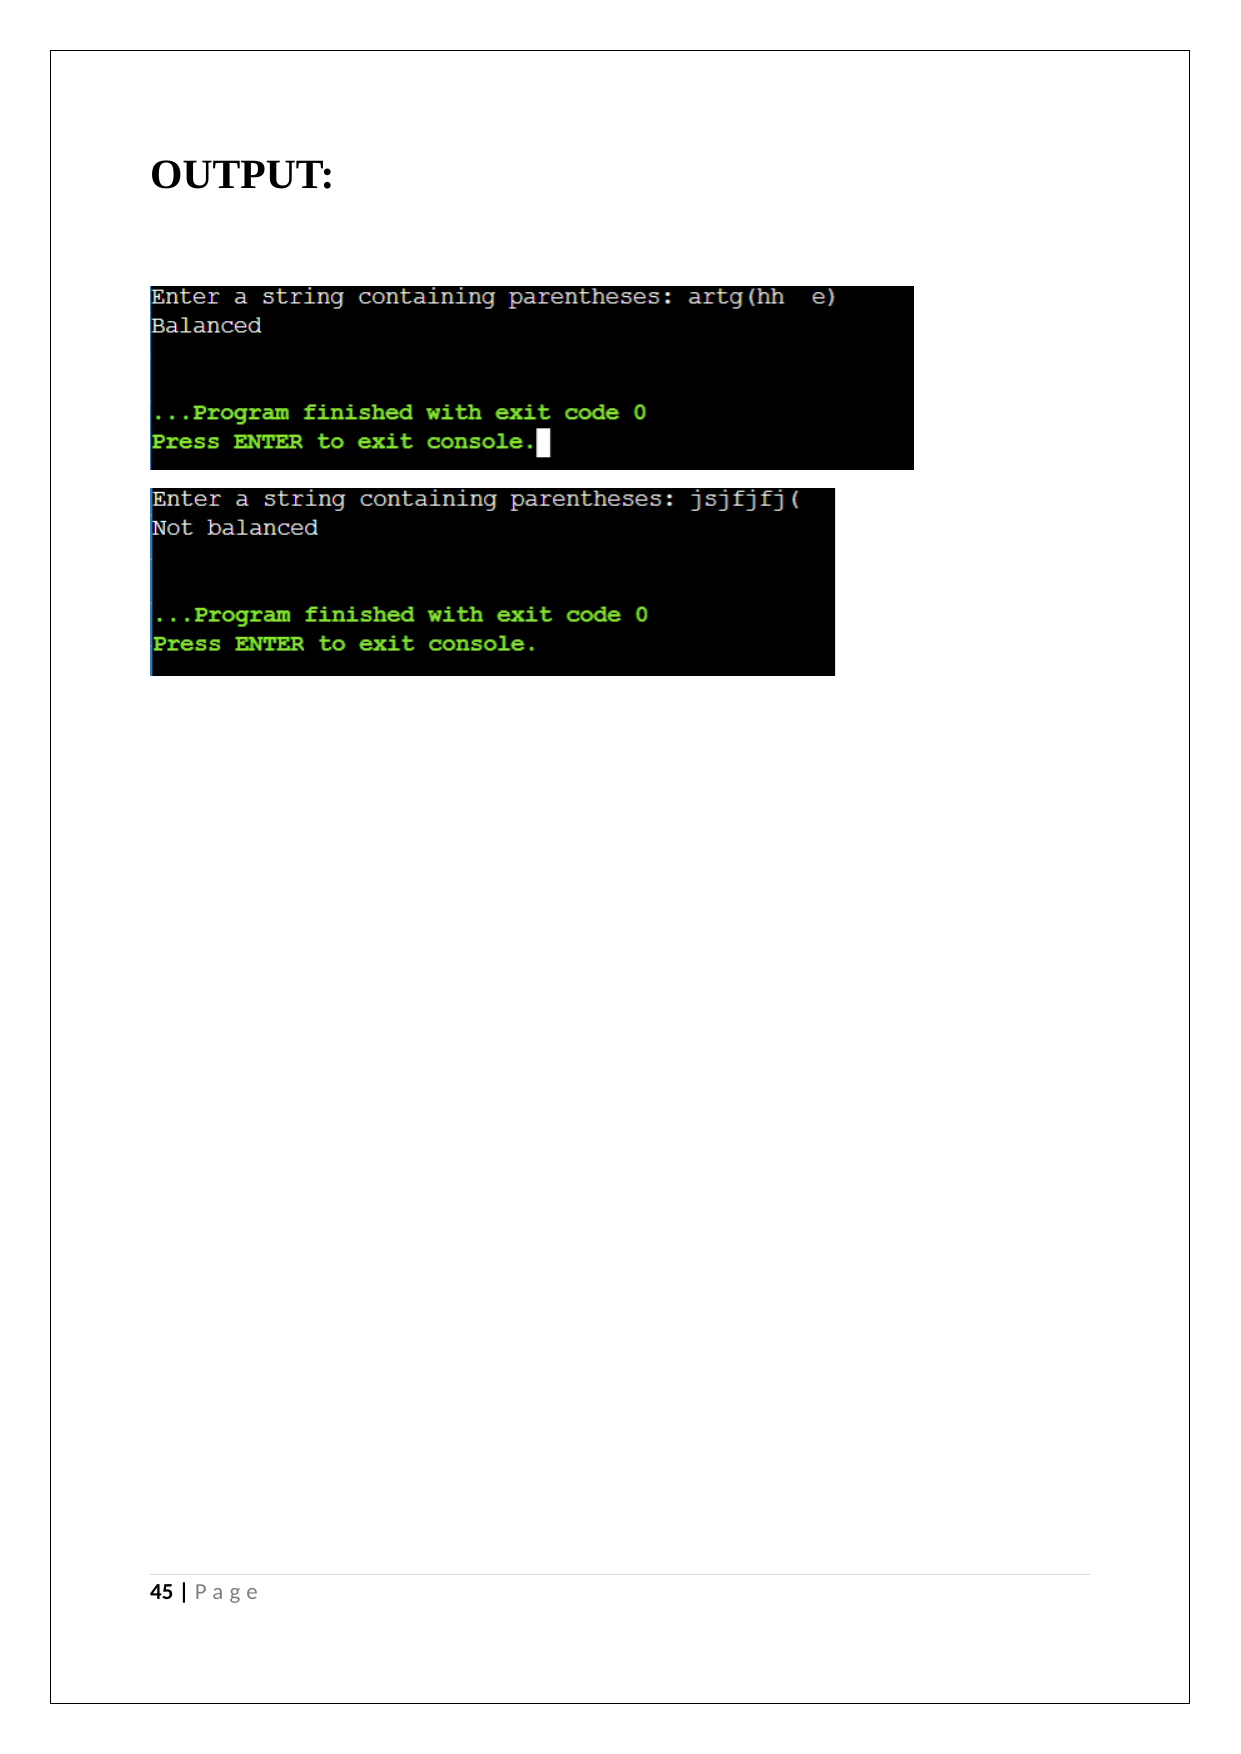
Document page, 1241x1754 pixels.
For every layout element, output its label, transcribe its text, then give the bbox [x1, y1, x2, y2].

picture [150, 488, 836, 676]
text OUTPUT: [150, 150, 1090, 198]
picture [150, 286, 914, 470]
